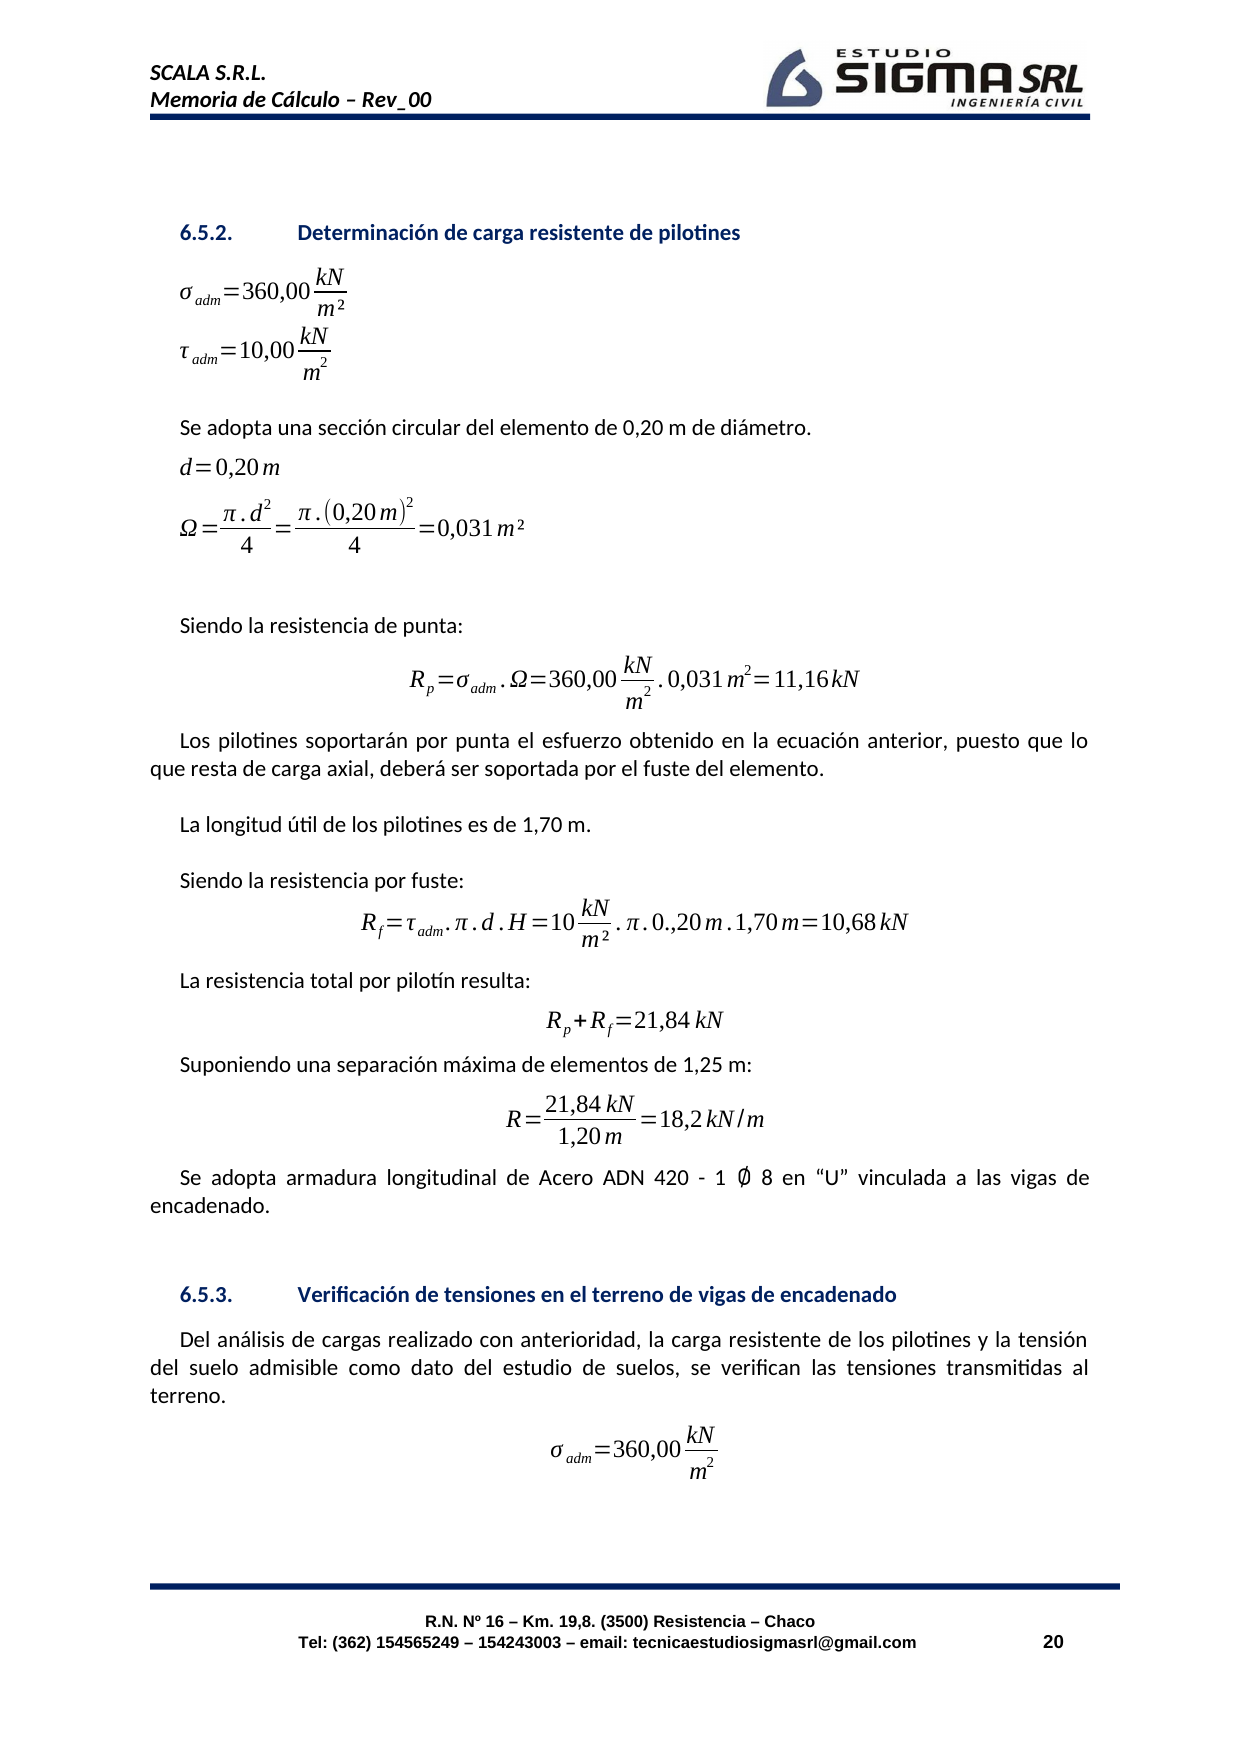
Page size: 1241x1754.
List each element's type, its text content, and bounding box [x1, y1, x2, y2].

subtitle Verificación de tensiones en el terreno de vigas de encadenado [150, 1280, 1090, 1308]
subtitle Determinación de carga resistente de pilotines [150, 218, 1090, 247]
text La resistencia total por pilotín resulta: [150, 966, 1090, 994]
text La longitud útil de los pilotines es de 1,70 m. [150, 811, 1090, 839]
text Del análisis de cargas realizado con anterioridad, la carga resistente de los pilotines y la tensión del suelo admisible como dato del estudio de suelos, se verifican las tensiones transmitidas al terreno. [150, 1325, 1090, 1409]
picture [762, 40, 1088, 115]
text Siendo la resistencia de punta: [150, 611, 1090, 639]
text Los pilotines soportarán por punta el esfuerzo obtenido en la ecuación anterior, puesto que lo que resta de carga axial, deberá ser soportada por el fuste del elemento. [150, 727, 1090, 783]
text Suponiendo una separación máxima de elementos de 1,25 m: [150, 1051, 1090, 1078]
text Siendo la resistencia por fuste: [150, 867, 1090, 895]
text Se adopta armadura longitudinal de Acero ADN 420 - 1 ∅ 8 en “U” vinculada a las vigas de encadenado. [150, 1162, 1090, 1219]
text Se adopta una sección circular del elemento de 0,20 m de diámetro. [150, 413, 1090, 441]
